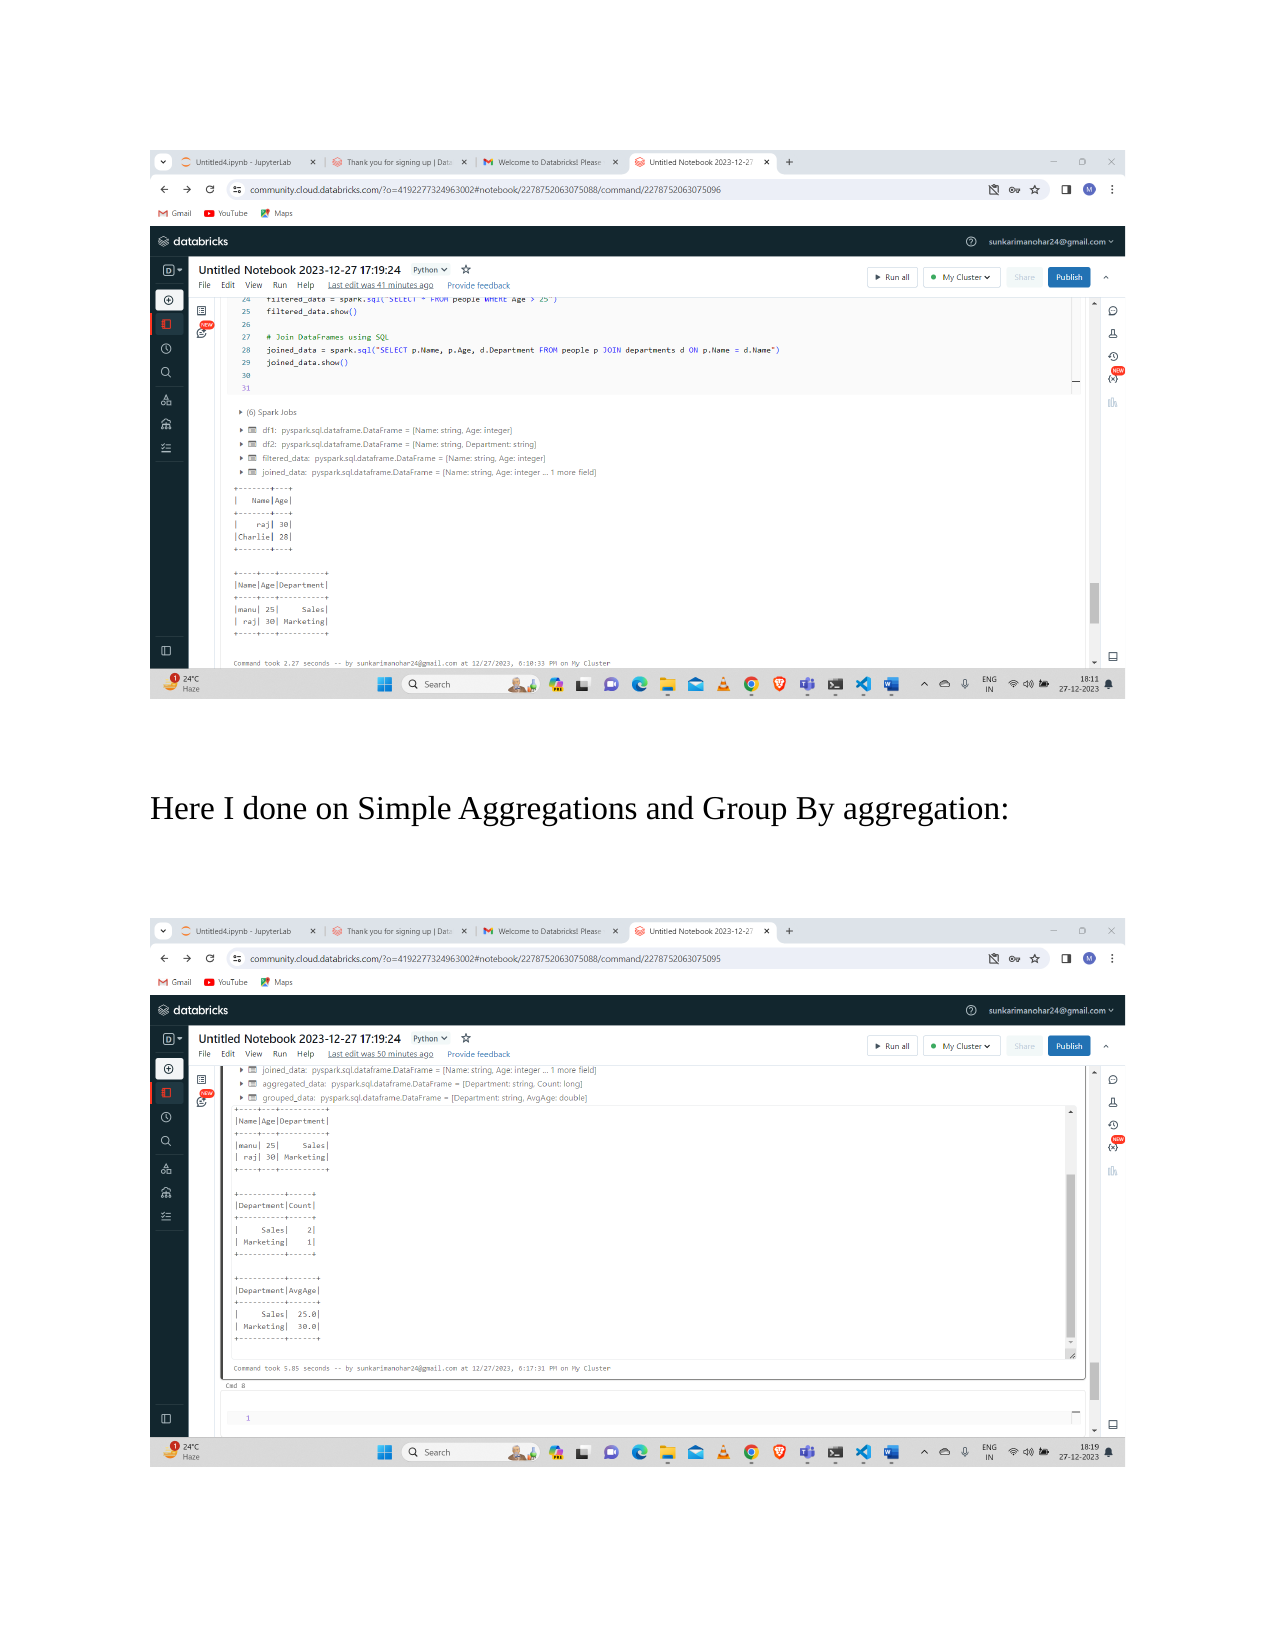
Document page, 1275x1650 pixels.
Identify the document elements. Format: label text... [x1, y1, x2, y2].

text Here I done on Simple Aggregations and Group By aggregation: [150, 788, 1125, 827]
picture [150, 918, 1125, 1467]
picture [150, 150, 1125, 699]
